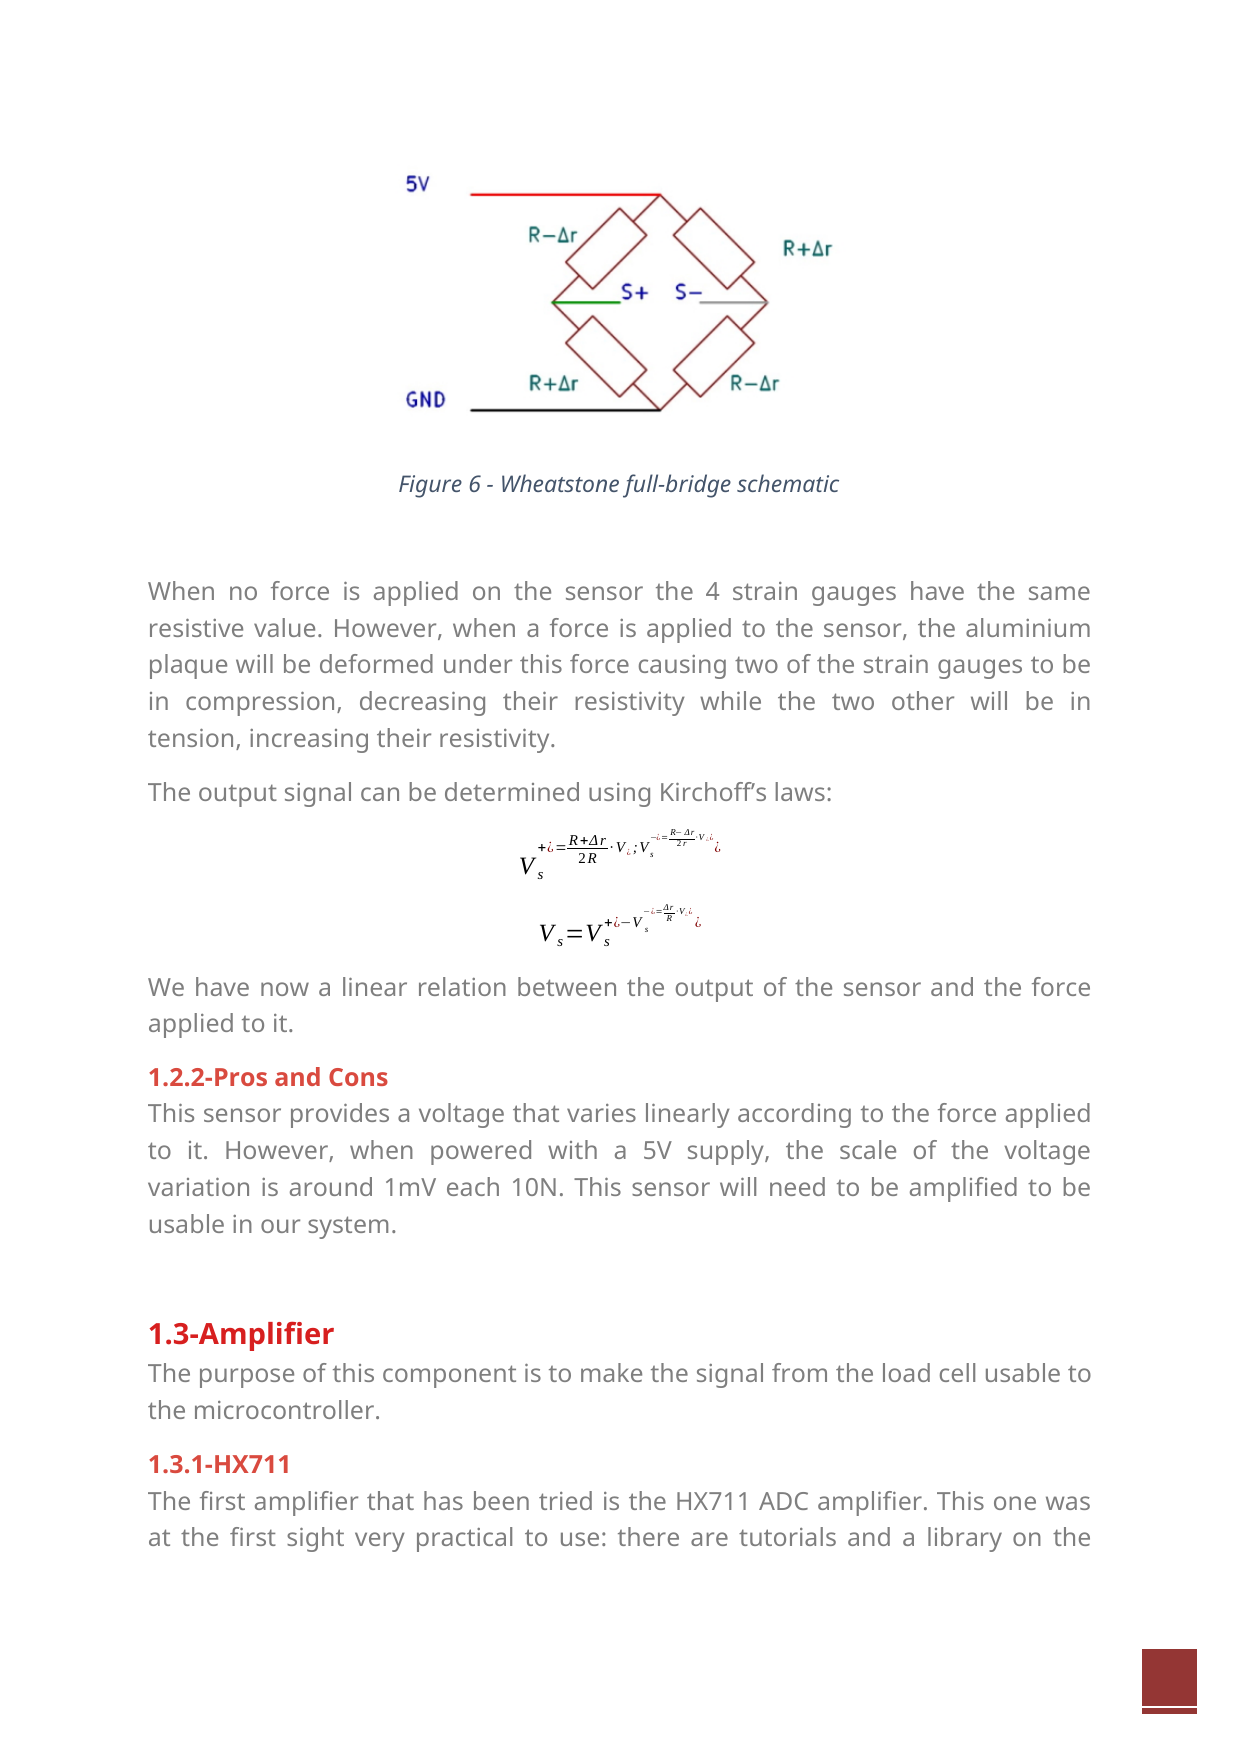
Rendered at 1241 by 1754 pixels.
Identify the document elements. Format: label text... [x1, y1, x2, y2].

text Figure 6 - Wheatstone full-bridge schematic [148, 468, 1093, 499]
picture [378, 147, 862, 449]
text The purpose of this component is to make the signal from the load cell usable to the microcontroller. [148, 1356, 1093, 1427]
text This sensor provides a voltage that varies linearly according to the force applied to it. However, when powered with a 5V supply, the scale of the voltage variation is around 1mV each 10N. This sensor will need to be amplified to be usable in our system. [148, 1096, 1093, 1241]
text The output signal can be determined using Kirchoff’s laws: [148, 774, 1093, 808]
text 1.2.2-Pros and Cons [148, 1059, 1093, 1093]
text 1.3-Amplifier [148, 1313, 1093, 1353]
text 1.3.1-HX711 [148, 1446, 1093, 1480]
text We have now a linear relation between the output of the sensor and the force applied to it. [148, 969, 1093, 1040]
text When no force is applied on the sensor the 4 strain gauges have the same resistive value. However, when a force is applied to the sensor, the aluminium plaque will be deformed under this force causing two of the strain gauges to be in compression, decreasing their resistivity while the two other will be in tension, increasing their resistivity. [148, 574, 1093, 755]
